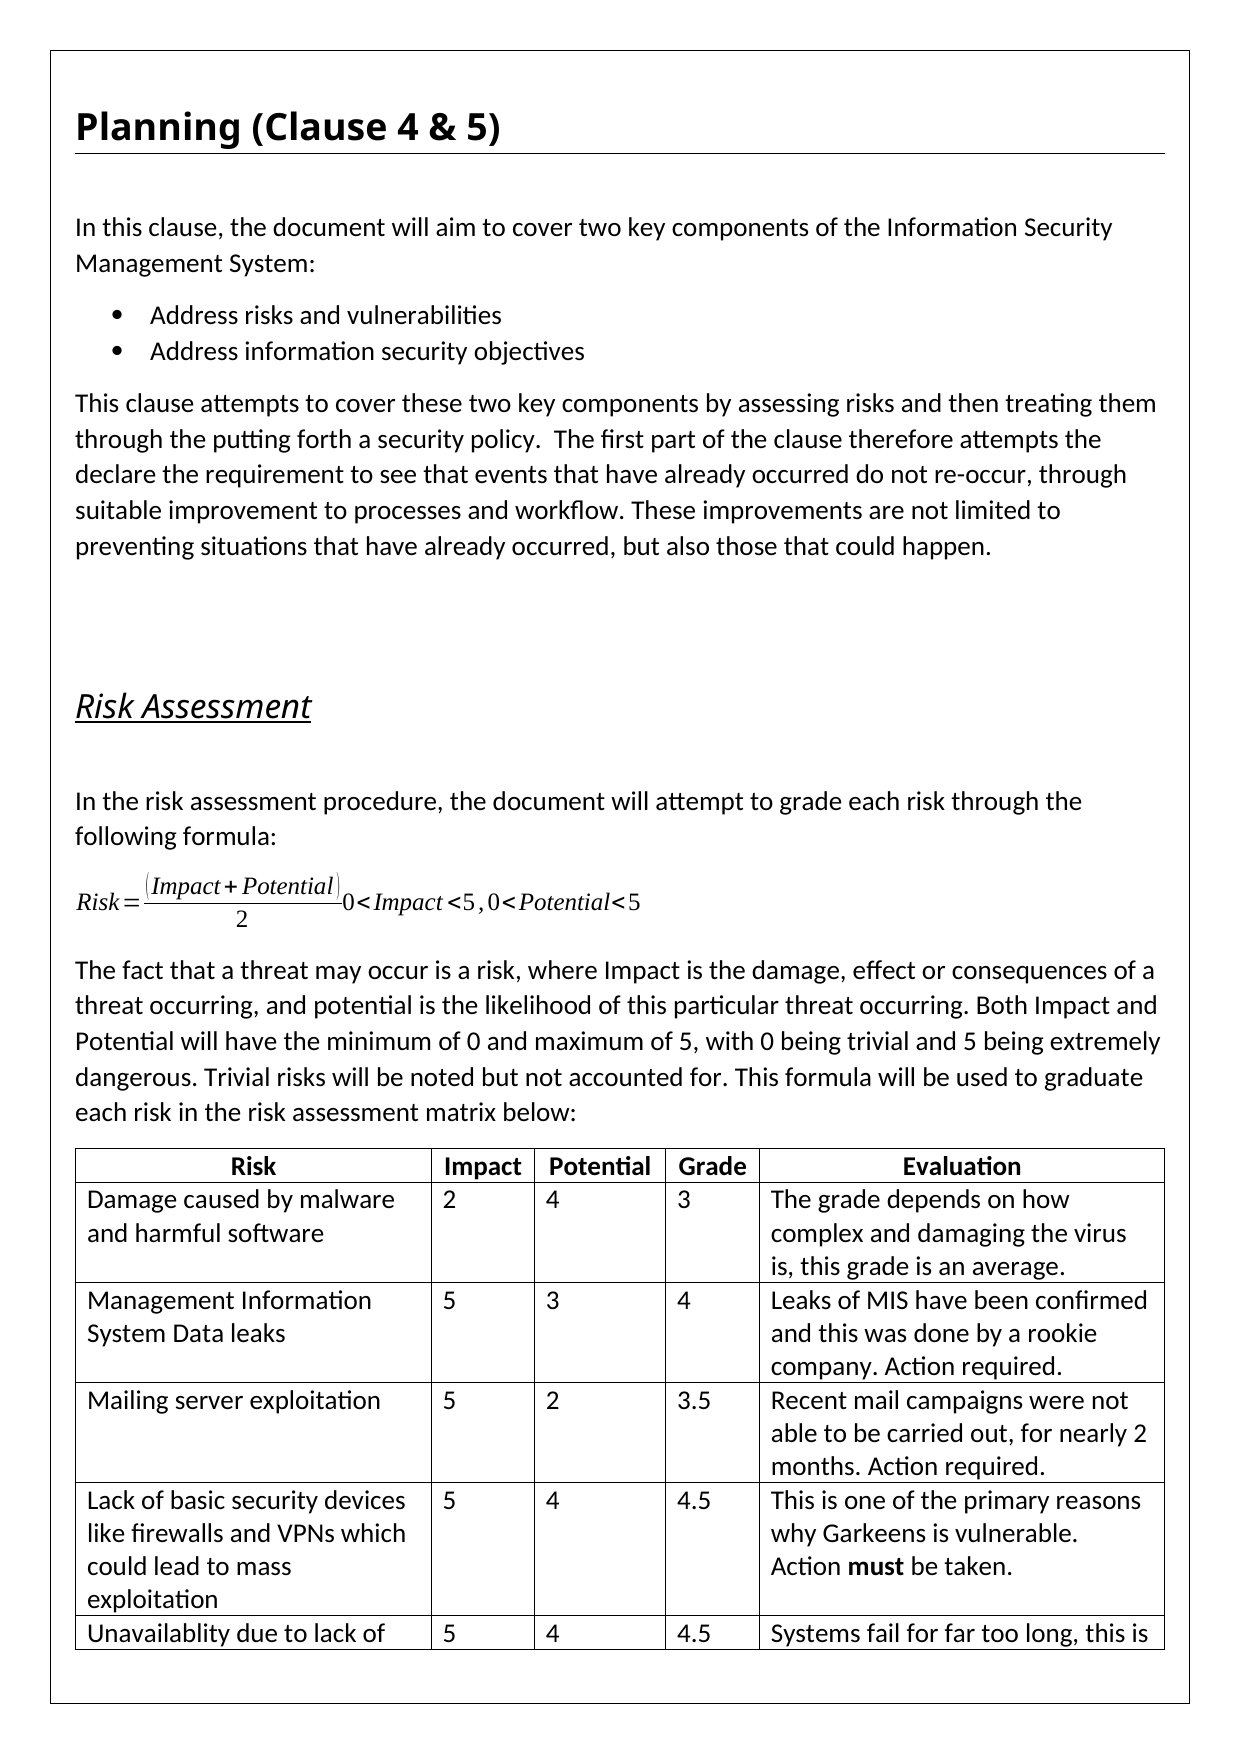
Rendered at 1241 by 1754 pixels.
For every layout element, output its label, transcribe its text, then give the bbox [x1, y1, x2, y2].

text This clause attempts to cover these two key components by assessing risks and then treating them through the putting forth a security policy. The first part of the clause therefore attempts the declare the requirement to see that events that have already occurred do not re-occur, through suitable improvement to processes and workflow. These improvements are not limited to preventing situations that have already occurred, but also those that could happen. [75, 386, 1165, 562]
table_cell Management Information System Data leaks [76, 1283, 431, 1382]
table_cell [76, 1616, 431, 1649]
table_header Impact [432, 1149, 534, 1182]
table_cell 4 [666, 1283, 759, 1382]
table_cell 4 [535, 1616, 665, 1649]
text The fact that a threat may occur is a risk, where Impact is the damage, effect or consequences of a threat occurring, and potential is the likelihood of this particular threat occurring. Both Impact and Potential will have the minimum of 0 and maximum of 5, with 0 being trivial and 5 being extremely dangerous. Trivial risks will be noted but not accounted for. This formula will be used to graduate each risk in the risk assessment matrix below: [75, 953, 1165, 1128]
subtitle Planning (Clause 4 & 5) [75, 100, 1165, 153]
table_header Grade [666, 1149, 759, 1182]
table_cell 5 [432, 1383, 534, 1482]
table_cell 3.5 [666, 1383, 759, 1482]
table_cell 4.5 [666, 1616, 759, 1649]
table_cell Leaks of MIS have been confirmed and this was done by a rookie company. Action required. [760, 1283, 1164, 1382]
table_cell 3 [535, 1283, 665, 1382]
table_header Potential [535, 1149, 665, 1182]
table_cell 3 [666, 1183, 759, 1282]
table_cell Damage caused by malware and harmful software [76, 1183, 431, 1282]
table_cell 2 [432, 1183, 534, 1282]
list Address information security objectives [112, 334, 1165, 367]
table_cell 2 [535, 1383, 665, 1482]
table_cell Lack of basic security devices like firewalls and VPNs which could lead to mass exploitation [76, 1483, 431, 1615]
table_cell 4 [535, 1483, 665, 1615]
table_cell This is one of the primary reasons why Garkeens is vulnerable. Action must be taken. [760, 1483, 1164, 1615]
table_cell Recent mail campaigns were not able to be carried out, for nearly 2 months. Action required. [760, 1383, 1164, 1482]
table_cell 5 [432, 1283, 534, 1382]
table_header Risk [76, 1149, 431, 1182]
list Address risks and vulnerabilities [112, 298, 1165, 331]
table_cell 4 [535, 1183, 665, 1282]
table_cell 4.5 [666, 1483, 759, 1615]
text In this clause, the document will aim to cover two key components of the Information Security Management System: [75, 211, 1165, 279]
table_cell Mailing server exploitation [76, 1383, 431, 1482]
table_header Evaluation [760, 1149, 1164, 1182]
table_cell The grade depends on how complex and damaging the virus is, this grade is an average. [760, 1183, 1164, 1282]
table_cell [760, 1616, 1164, 1649]
subtitle Risk Assessment [75, 682, 1165, 728]
table_cell 5 [432, 1483, 534, 1615]
table_cell 5 [432, 1616, 534, 1649]
text In the risk assessment procedure, the document will attempt to grade each risk through the following formula: [75, 784, 1165, 852]
